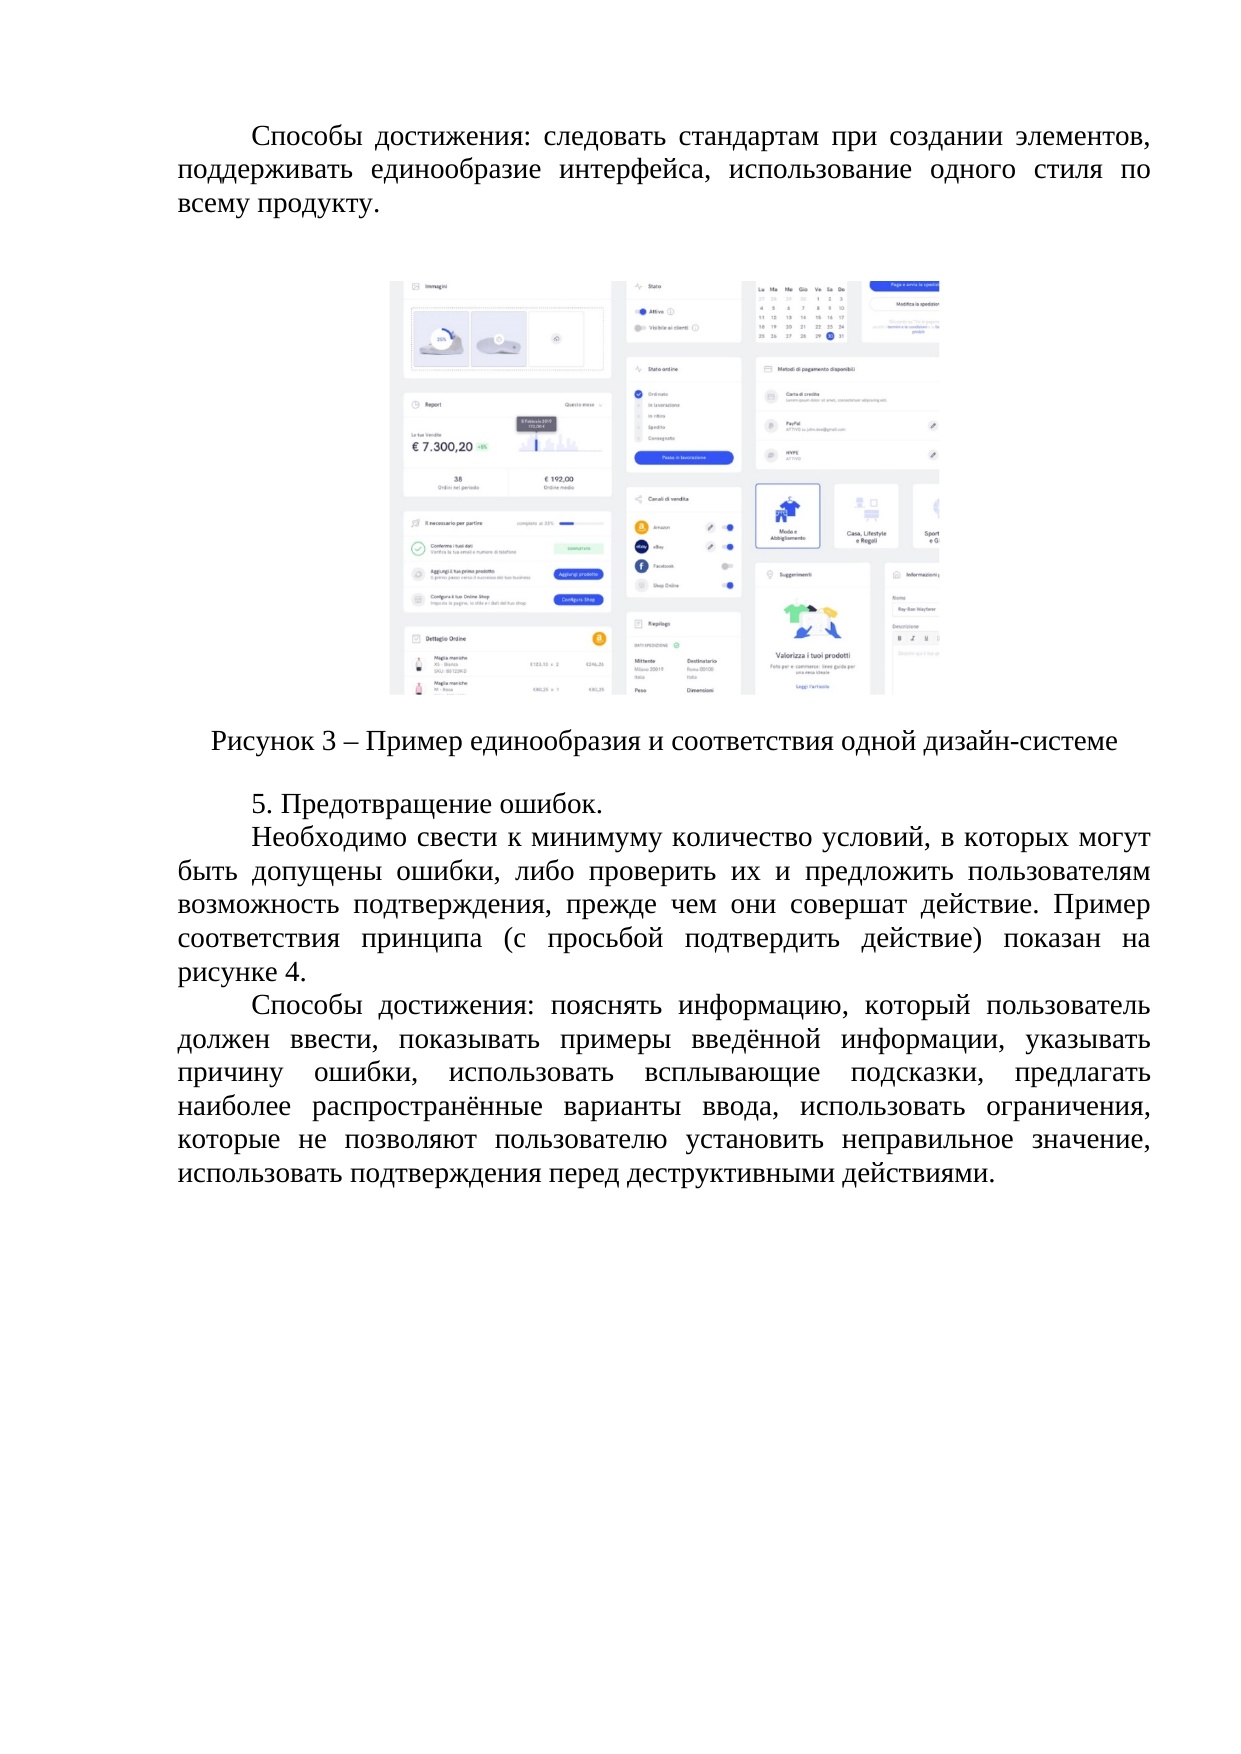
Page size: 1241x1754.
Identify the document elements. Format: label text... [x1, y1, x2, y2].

text Рисунок 3 – Пример единообразия и соответствия одной дизайн-системе [177, 723, 1152, 757]
text Способы достижения: следовать стандартам при создании элементов, поддерживать единообразие интерфейса, использование одного стиля по всему продукту. [177, 118, 1152, 219]
text Способы достижения: пояснять информацию, который пользователь должен ввести, показывать примеры введённой информации, указывать причину ошибки, использовать всплывающие подсказки, предлагать наиболее распространённые варианты ввода, использовать ограничения, которые не позволяют пользователю установить неправильное значение, использовать подтверждения перед деструктивными действиями. [177, 987, 1152, 1188]
picture [389, 281, 940, 695]
text Необходимо свести к минимуму количество условий, в которых могут быть допущены ошибки, либо проверить их и предложить пользователям возможность подтверждения, прежде чем они совершат действие. Пример соответствия принципа (с просьбой подтвердить действие) показан на рисунке 4. [177, 819, 1152, 987]
list Предотвращение ошибок. [177, 786, 1152, 819]
